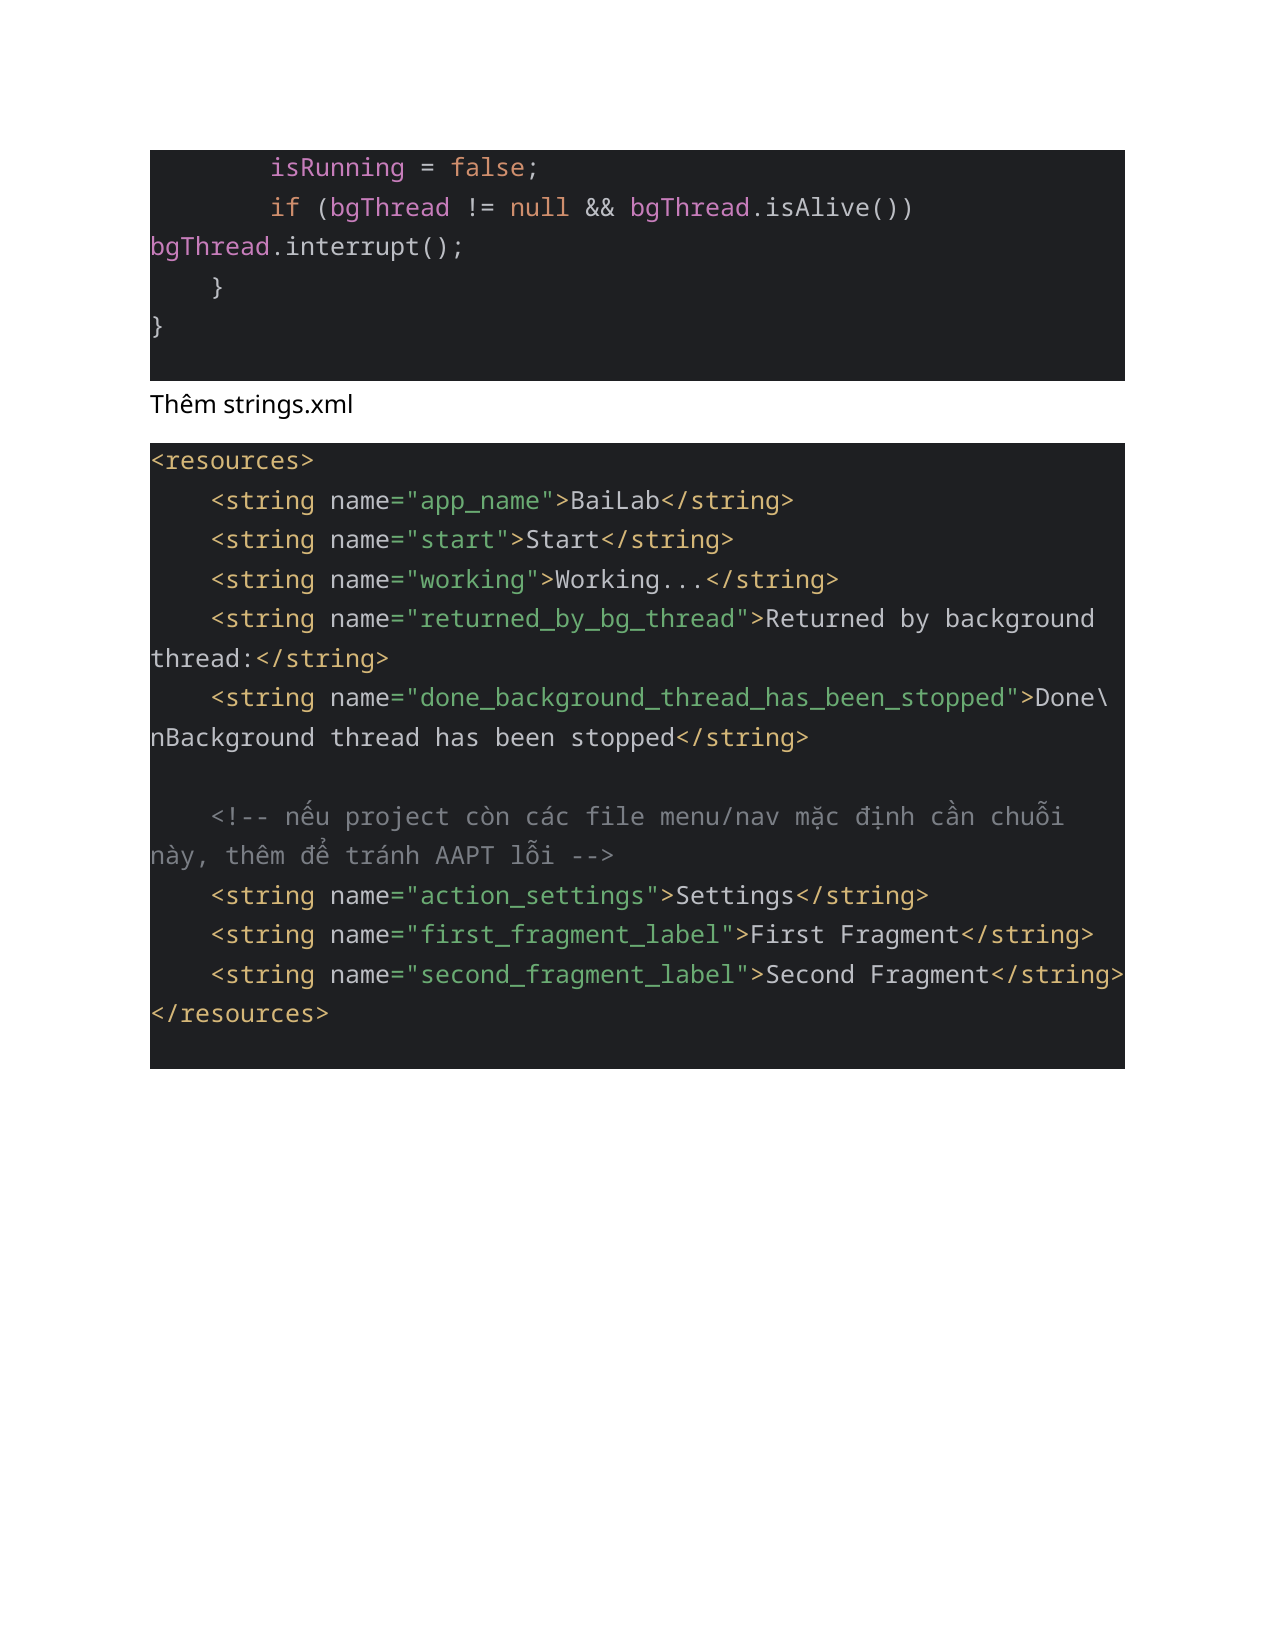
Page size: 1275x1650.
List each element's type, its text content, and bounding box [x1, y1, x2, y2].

text <resources> <string name="app_name">BaiLab</string> <string name="start">Start</string> <string name="working">Working...</string> <string name="returned_by_bg_thread">Returned by background thread:</string> <string name="done_background_thread_has_been_stopped">Done\nBackground thread has been stopped</string> <!-- nếu project còn các file menu/nav mặc định cần chuỗi này, thêm để tránh AAPT lỗi --> <string name="action_settings">Settings</string> <string name="first_fragment_label">First Fragment</string> <string name="second_fragment_label">Second Fragment</string> </resources> [150, 443, 1125, 1069]
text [150, 150, 1125, 381]
text Thêm strings.xml [150, 387, 1125, 421]
